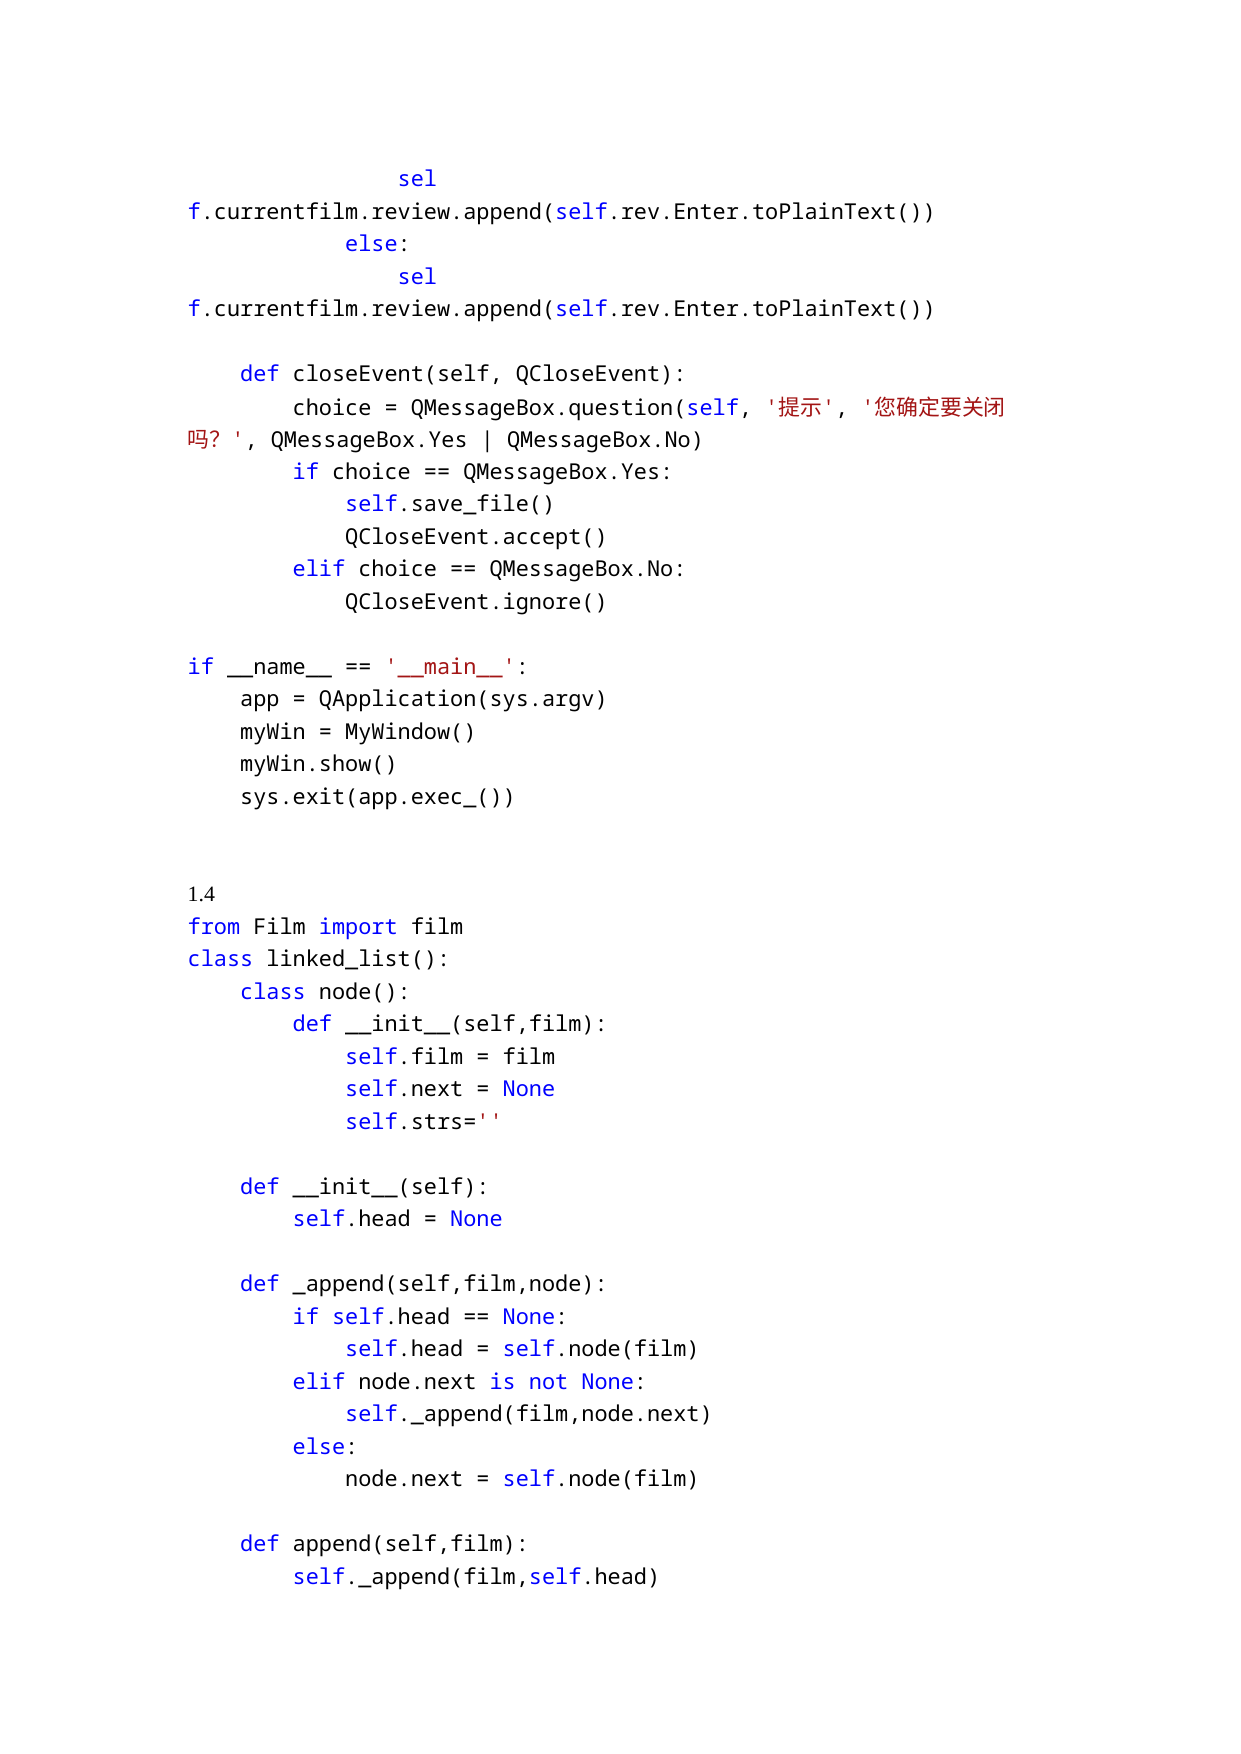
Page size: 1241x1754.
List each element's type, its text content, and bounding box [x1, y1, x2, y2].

text def closeEvent(self, QCloseEvent): [187, 357, 1053, 389]
text if self.head == None: [187, 1299, 1053, 1332]
text from Film import film [187, 909, 1053, 942]
text else: [187, 1429, 1053, 1462]
text class node(): [187, 974, 1053, 1007]
text QCloseEvent.ignore() [187, 584, 1053, 617]
text self.currentfilm.review.append(self.rev.Enter.toPlainText()) [187, 259, 1053, 324]
text choice = QMessageBox.question(self, '提示', '您确定要关闭吗？', QMessageBox.Yes | QMessageBox.No) [187, 389, 1053, 454]
text else: [187, 227, 1053, 259]
text def __init__(self,film): [187, 1007, 1053, 1039]
text self.film = film [187, 1039, 1053, 1072]
text myWin.show() [187, 747, 1053, 779]
text self.save_file() [187, 487, 1053, 519]
text class linked_list(): [187, 942, 1053, 974]
text self.next = None [187, 1072, 1053, 1104]
text self.head = None [187, 1202, 1053, 1234]
text elif choice == QMessageBox.No: [187, 552, 1053, 584]
text self._append(film,self.head) [187, 1559, 1053, 1592]
text 1.4 [187, 877, 1053, 909]
text myWin = MyWindow() [187, 714, 1053, 747]
text self.currentfilm.review.append(self.rev.Enter.toPlainText()) [187, 162, 1053, 227]
text self.head = self.node(film) [187, 1332, 1053, 1364]
text node.next = self.node(film) [187, 1462, 1053, 1494]
text if __name__ == '__main__': [187, 649, 1053, 682]
text elif node.next is not None: [187, 1364, 1053, 1397]
text QCloseEvent.accept() [187, 519, 1053, 552]
text app = QApplication(sys.argv) [187, 682, 1053, 714]
text sys.exit(app.exec_()) [187, 779, 1053, 812]
text def _append(self,film,node): [187, 1267, 1053, 1299]
text self.strs='' [187, 1104, 1053, 1137]
text def __init__(self): [187, 1169, 1053, 1202]
text self._append(film,node.next) [187, 1397, 1053, 1429]
text if choice == QMessageBox.Yes: [187, 454, 1053, 487]
text def append(self,film): [187, 1527, 1053, 1559]
